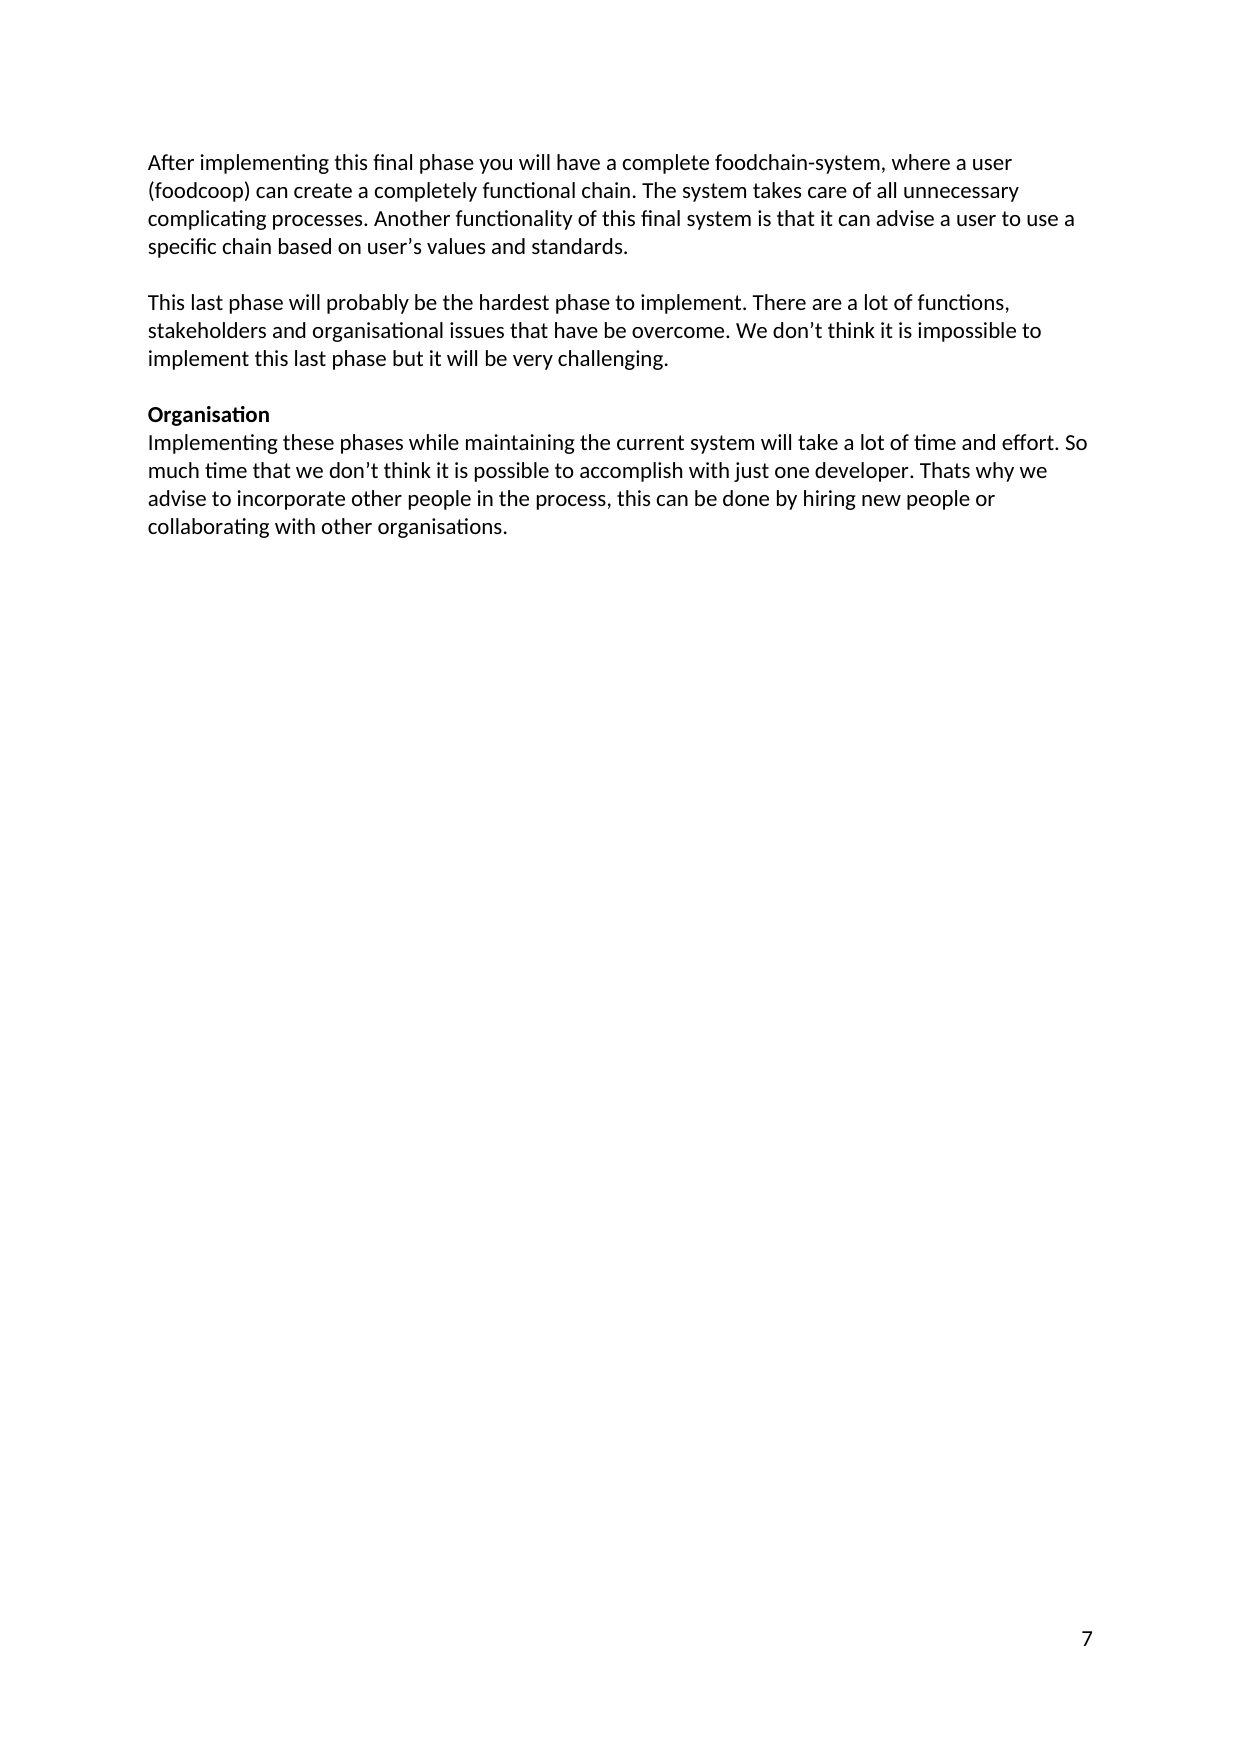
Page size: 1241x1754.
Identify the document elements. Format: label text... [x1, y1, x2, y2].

text This last phase will probably be the hardest phase to implement. There are a lot of functions, stakeholders and organisational issues that have be overcome. We don’t think it is impossible to implement this last phase but it will be very challenging. [148, 288, 1092, 372]
text After implementing this final phase you will have a complete foodchain-system, where a user (foodcoop) can create a completely functional chain. The system takes care of all unnecessary complicating processes. Another functionality of this final system is that it can advise a user to use a specific chain based on user’s values and standards. [148, 148, 1092, 260]
text Organisation [148, 400, 1092, 428]
text Implementing these phases while maintaining the current system will take a lot of time and effort. So much time that we don’t think it is possible to accomplish with just one developer. Thats why we advise to incorporate other people in the process, this can be done by hiring new people or collaborating with other organisations. [148, 428, 1092, 540]
